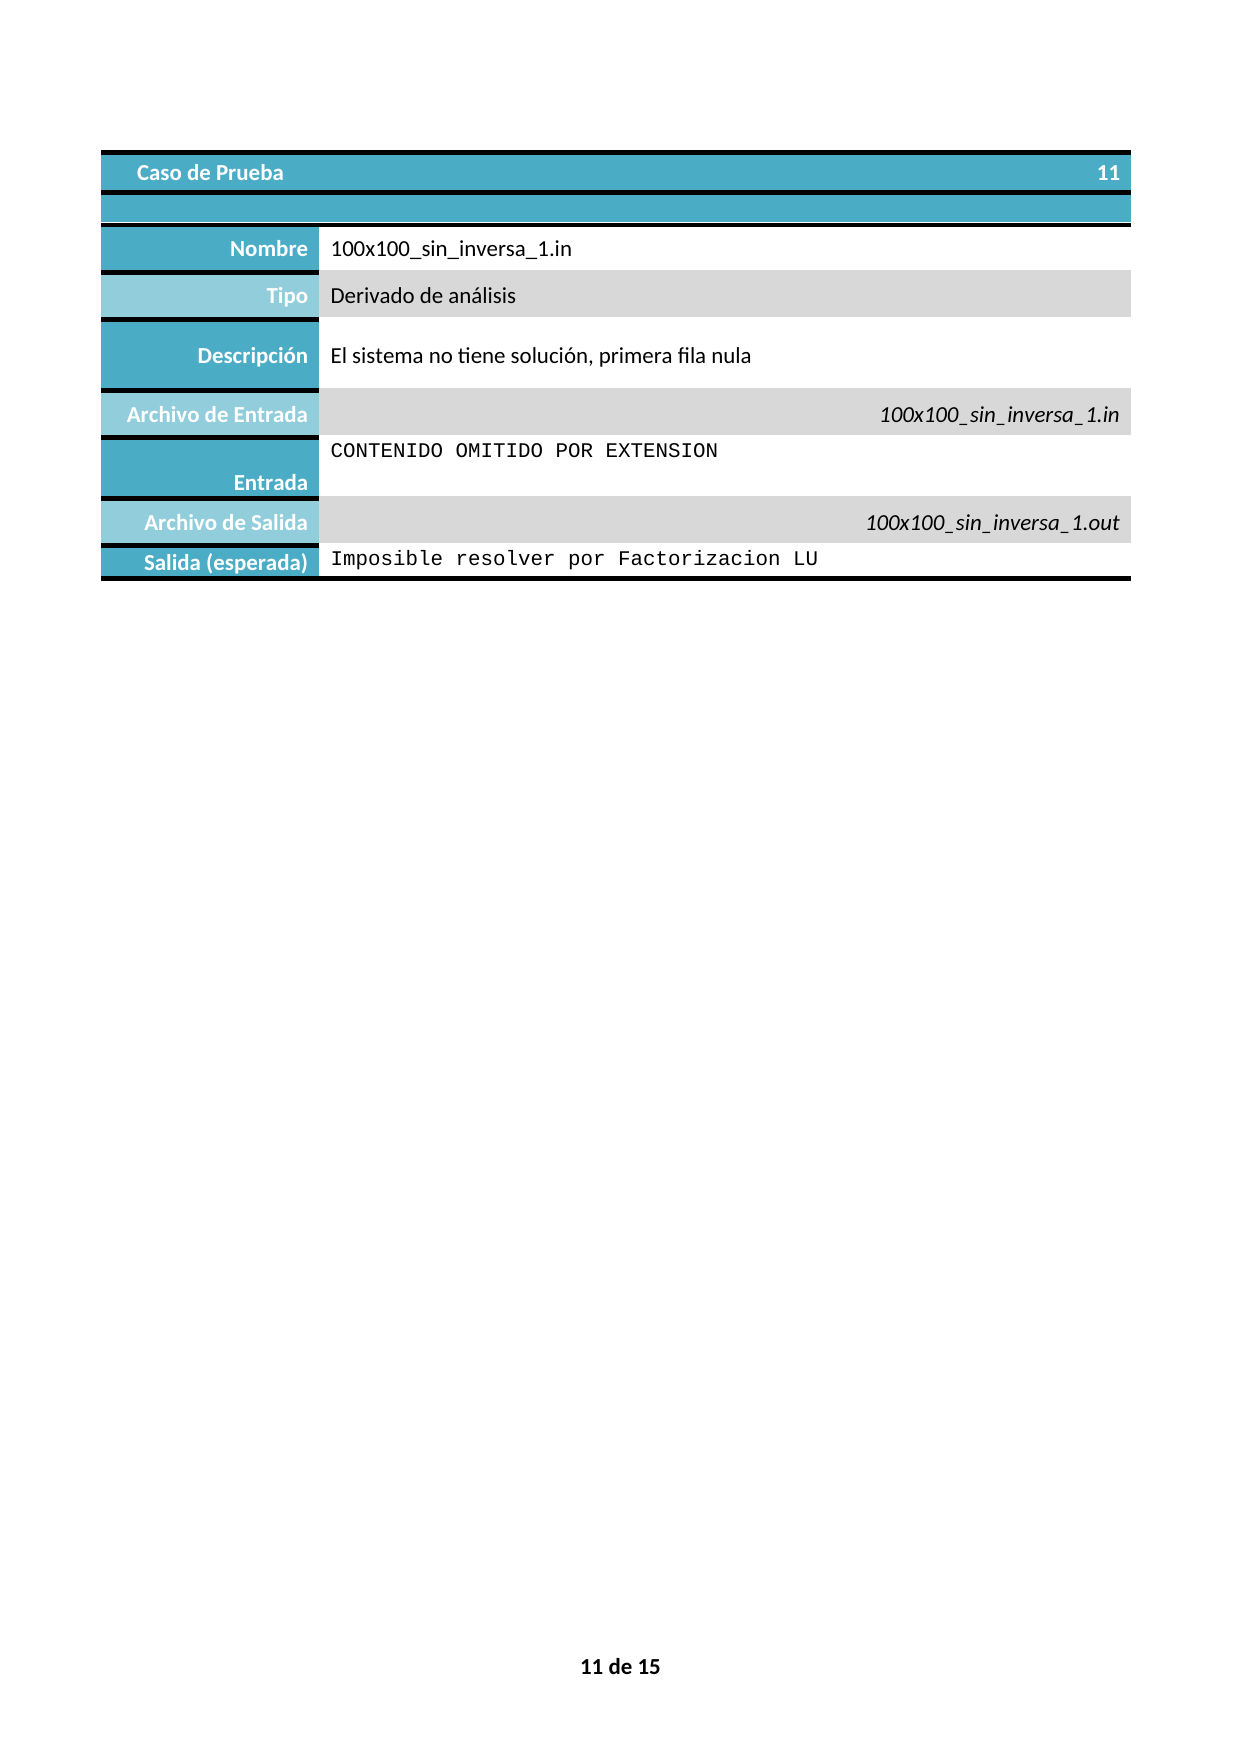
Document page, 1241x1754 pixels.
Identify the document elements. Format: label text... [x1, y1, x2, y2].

table_cell 100x100_sin_inversa_1.out [319, 496, 1131, 543]
table_cell Descripción [101, 322, 319, 388]
table_cell El sistema no tiene solución, primera fila nula [319, 317, 1131, 388]
table_cell Archivo de Salida [101, 501, 319, 543]
table_cell [101, 195, 1131, 222]
table_cell Imposible resolver por Factorizacion LU [319, 543, 1131, 576]
table_header Caso de Prueba [101, 155, 319, 190]
table_cell Archivo de Entrada [101, 393, 319, 435]
table_cell 100x100_sin_inversa_1.in [319, 388, 1131, 435]
table_cell Nombre [101, 227, 319, 270]
table_cell Salida (esperada) [101, 548, 319, 576]
table_cell Tipo [101, 275, 319, 317]
table_cell Derivado de análisis [319, 270, 1131, 317]
table_cell 100x100_sin_inversa_1.in [319, 227, 1131, 270]
table_cell CONTENIDO OMITIDO POR EXTENSION [319, 435, 1131, 496]
table_cell Entrada [101, 440, 319, 496]
table_header 11 [319, 155, 1131, 190]
